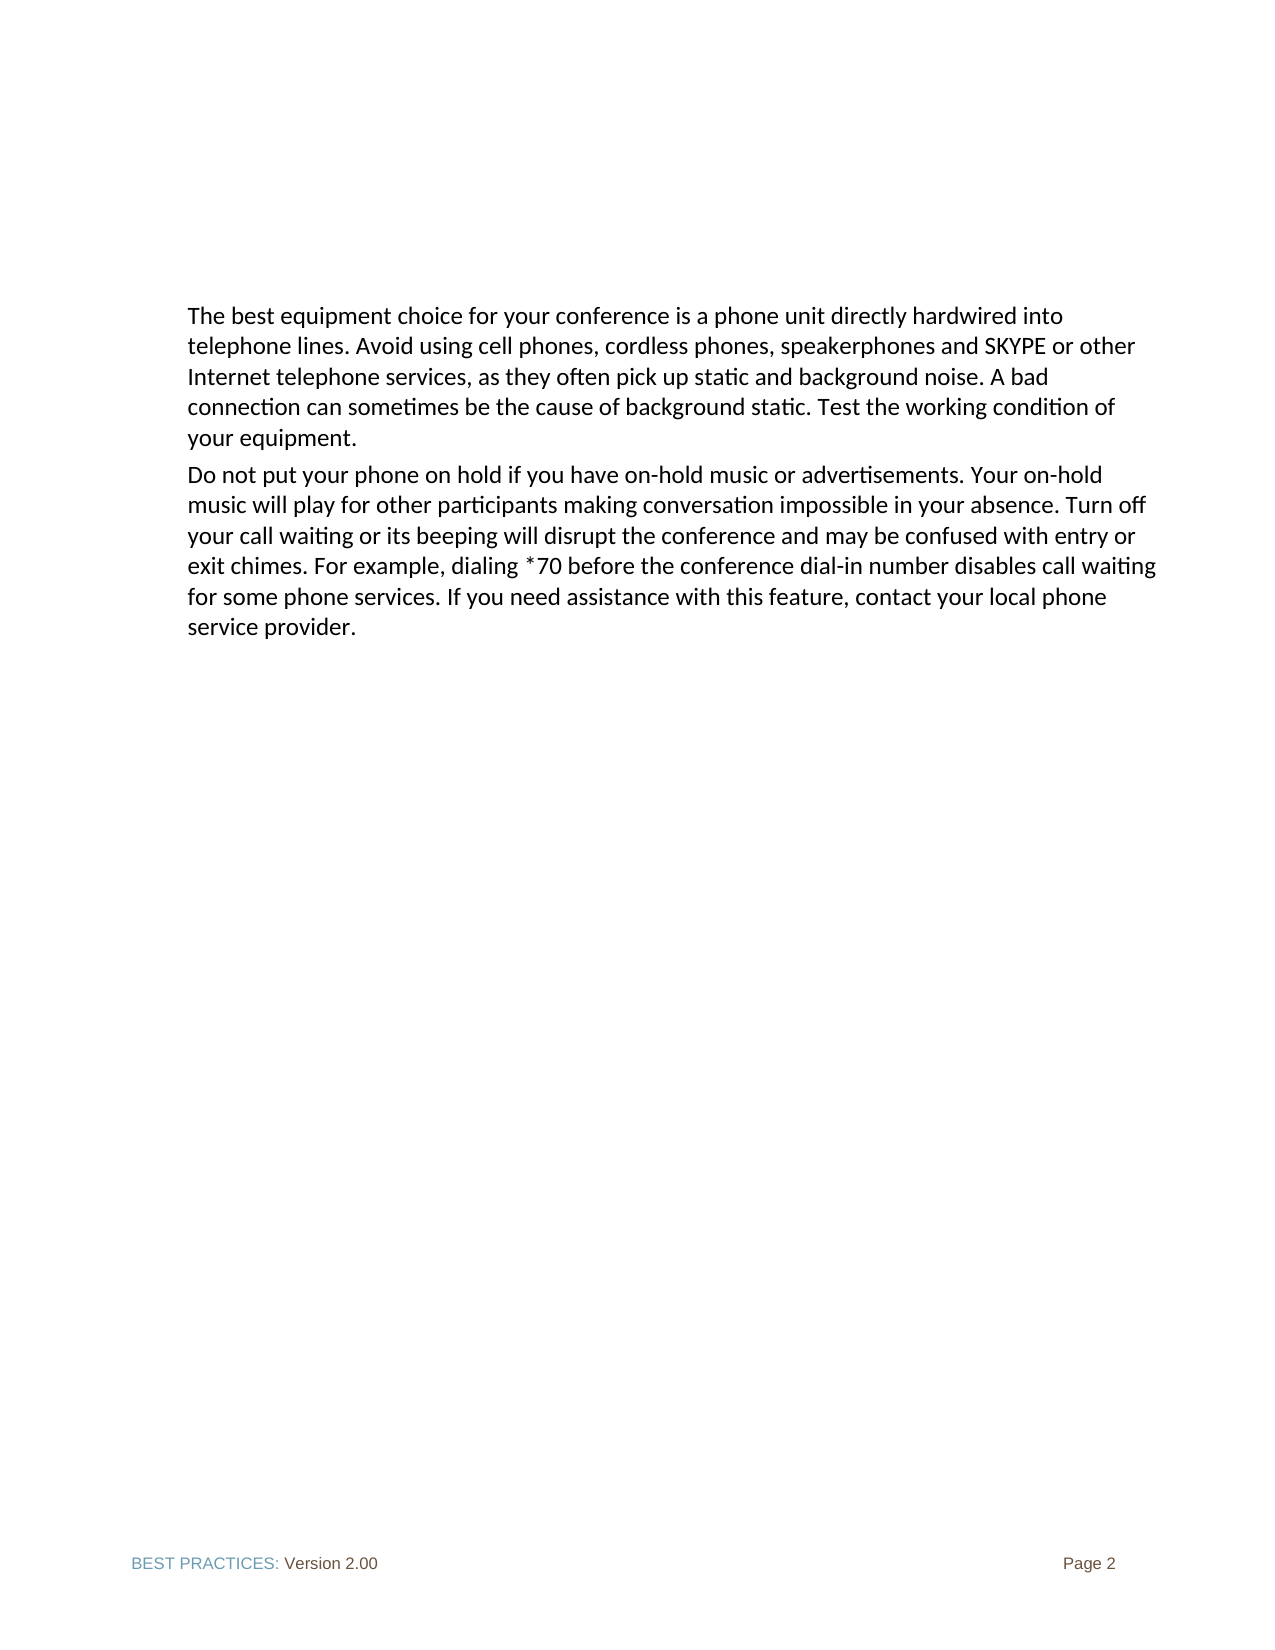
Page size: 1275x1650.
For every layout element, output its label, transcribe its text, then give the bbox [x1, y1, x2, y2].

text Do not put your phone on hold if you have on-hold music or advertisements. Your on-hold music will play for other participants making conversation impossible in your absence. Turn off your call waiting or its beeping will disrupt the conference and may be confused with entry or exit chimes. For example, dialing *70 before the conference dial-in number disables call waiting for some phone services. If you need assistance with this feature, contact your local phone service provider. [187, 459, 1162, 642]
text The best equipment choice for your conference is a phone unit directly hardwired into telephone lines. Avoid using cell phones, cordless phones, speakerphones and SKYPE or other Internet telephone services, as they often pick up static and background noise. A bad connection can sometimes be the cause of background static. Test the working condition of your equipment. [187, 300, 1162, 453]
